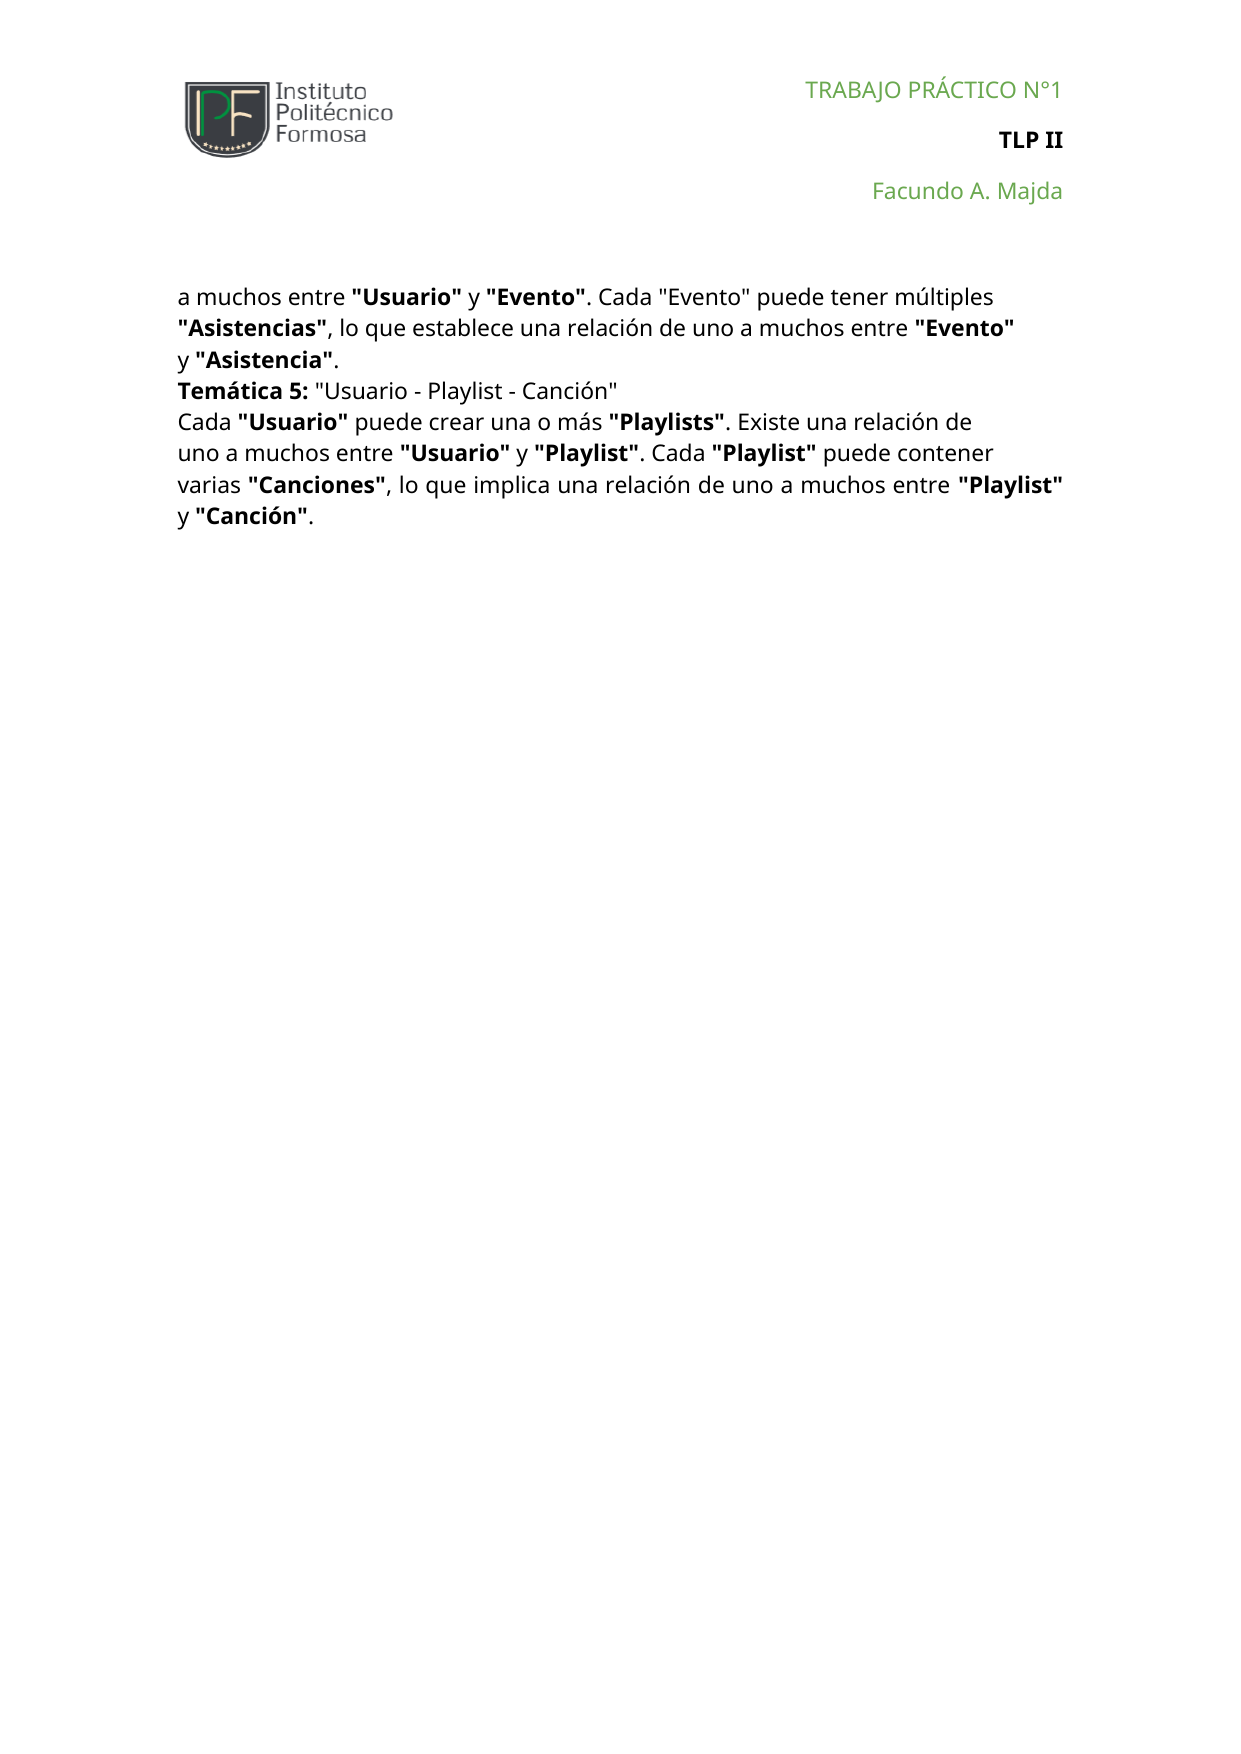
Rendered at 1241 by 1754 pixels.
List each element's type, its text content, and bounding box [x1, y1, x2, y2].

text a muchos entre "Usuario" y "Evento". Cada "Evento" puede tener múltiples [177, 281, 1063, 312]
text varias "Canciones", lo que implica una relación de uno a muchos entre "Playlist" y "Canción". [177, 468, 1063, 531]
text "Asistencias", lo que establece una relación de uno a muchos entre "Evento" [177, 312, 1063, 343]
text Cada "Usuario" puede crear una o más "Playlists". Existe una relación de [177, 406, 1063, 437]
picture [180, 76, 395, 163]
text uno a muchos entre "Usuario" y "Playlist". Cada "Playlist" puede contener [177, 437, 1063, 468]
text Temática 5: "Usuario - Playlist - Canción" [177, 375, 1063, 406]
text y "Asistencia". [177, 343, 1063, 375]
